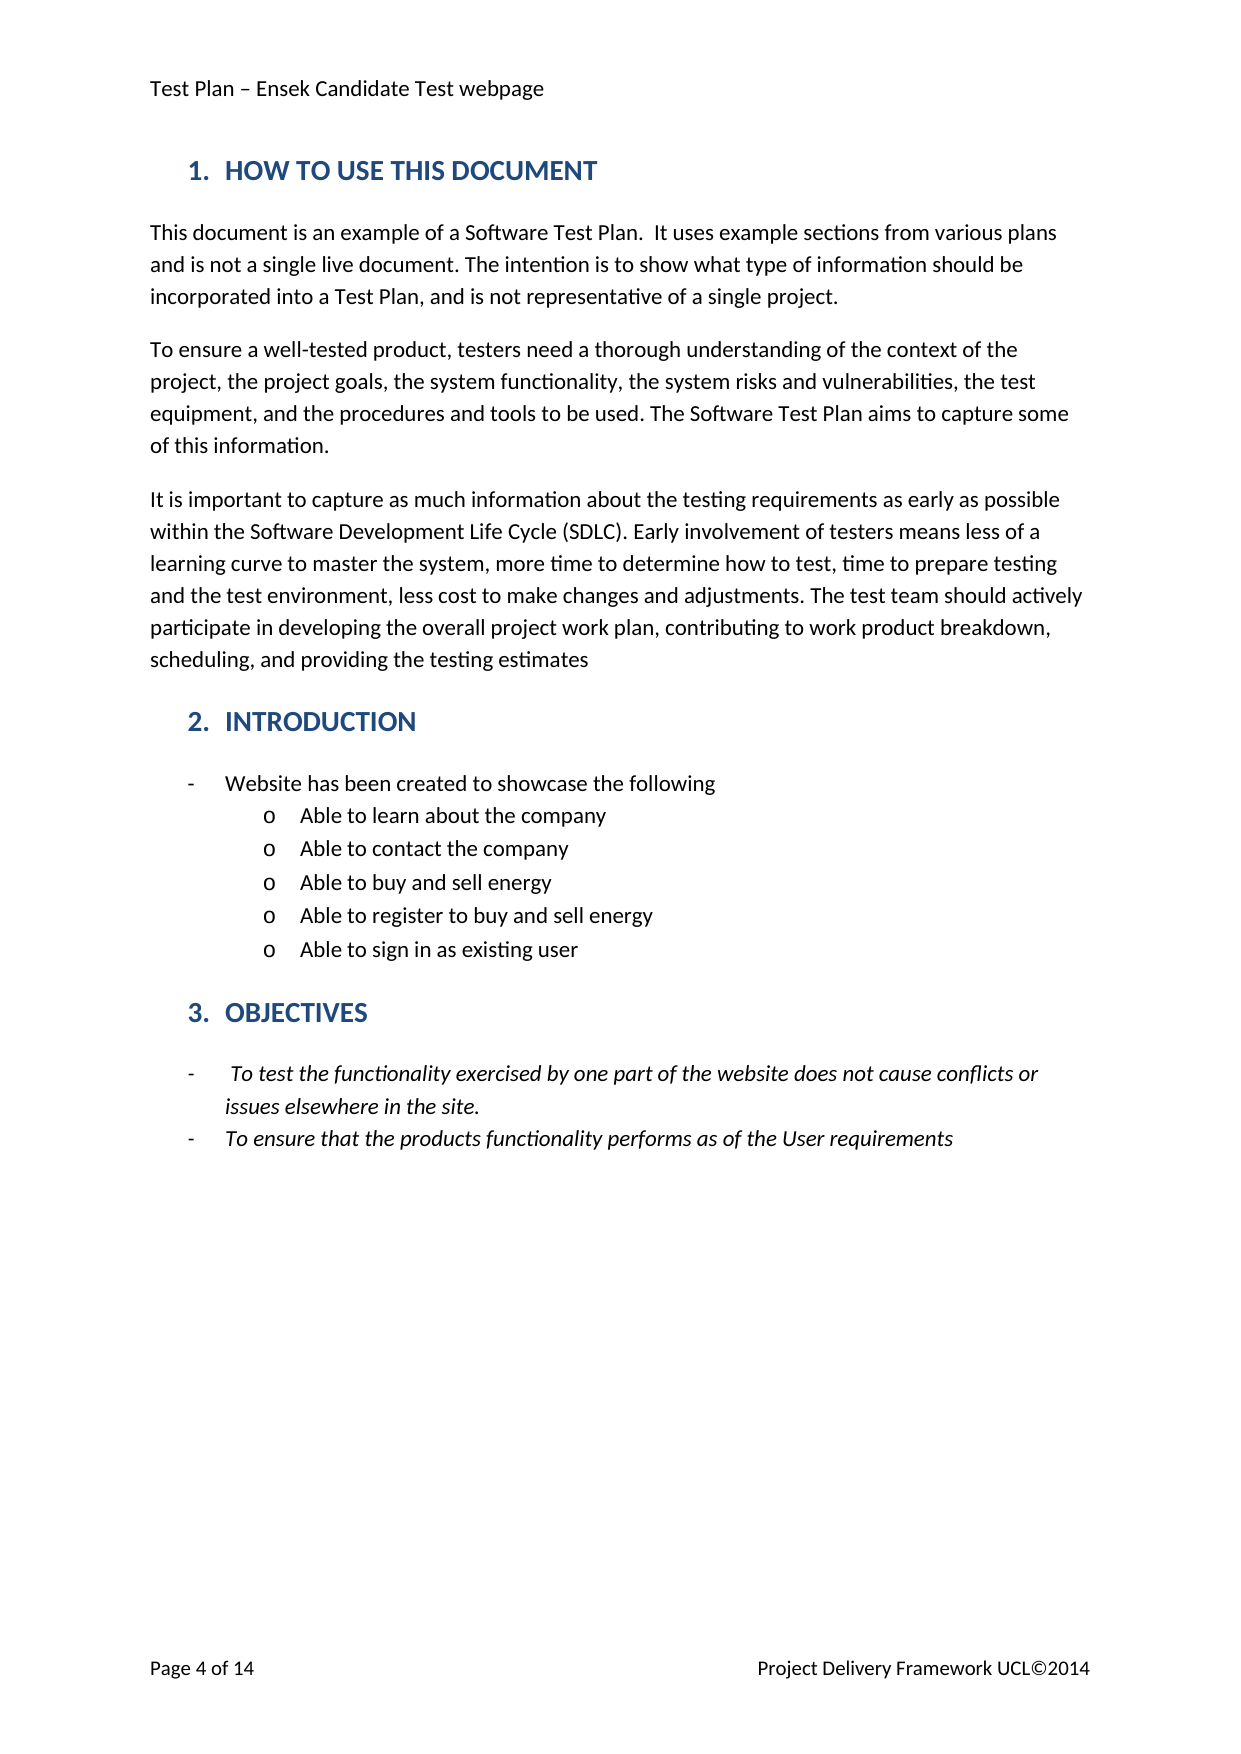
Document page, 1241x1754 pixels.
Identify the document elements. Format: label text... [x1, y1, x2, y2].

list To test the functionality exercised by one part of the website does not cause conflicts or issues elsewhere in the site. [187, 1059, 1090, 1120]
list Able to learn about the company [262, 801, 1090, 830]
list Website has been created to showcase the following [187, 769, 1090, 797]
subtitle OBJECTIVES [187, 994, 1090, 1029]
subtitle HOW TO USE THIS DOCUMENT [187, 152, 1090, 187]
list Able to register to buy and sell energy [262, 902, 1090, 931]
subtitle INTRODUCTION [187, 703, 1090, 738]
list Able to sign in as existing user [262, 935, 1090, 964]
list Able to buy and sell energy [262, 868, 1090, 897]
list To ensure that the products functionality performs as of the User requirements [187, 1124, 1090, 1152]
text To ensure a well-tested product, testers need a thorough understanding of the context of the project, the project goals, the system functionality, the system risks and vulnerabilities, the test equipment, and the procedures and tools to be used. The Software Test Plan aims to capture some of this information. [150, 335, 1090, 460]
text This document is an example of a Software Test Plan. It uses example sections from various plans and is not a single live document. The intention is to show what type of information should be incorporated into a Test Plan, and is not representative of a single project. [150, 218, 1090, 310]
list Able to contact the company [262, 834, 1090, 864]
text It is important to capture as much information about the testing requirements as early as possible within the Software Development Life Cycle (SDLC). Early involvement of testers means less of a learning curve to master the system, more time to determine how to test, time to prepare testing and the test environment, less cost to make changes and adjustments. The test team should actively participate in developing the overall project work plan, contributing to work product breakdown, scheduling, and providing the testing estimates [150, 485, 1090, 674]
